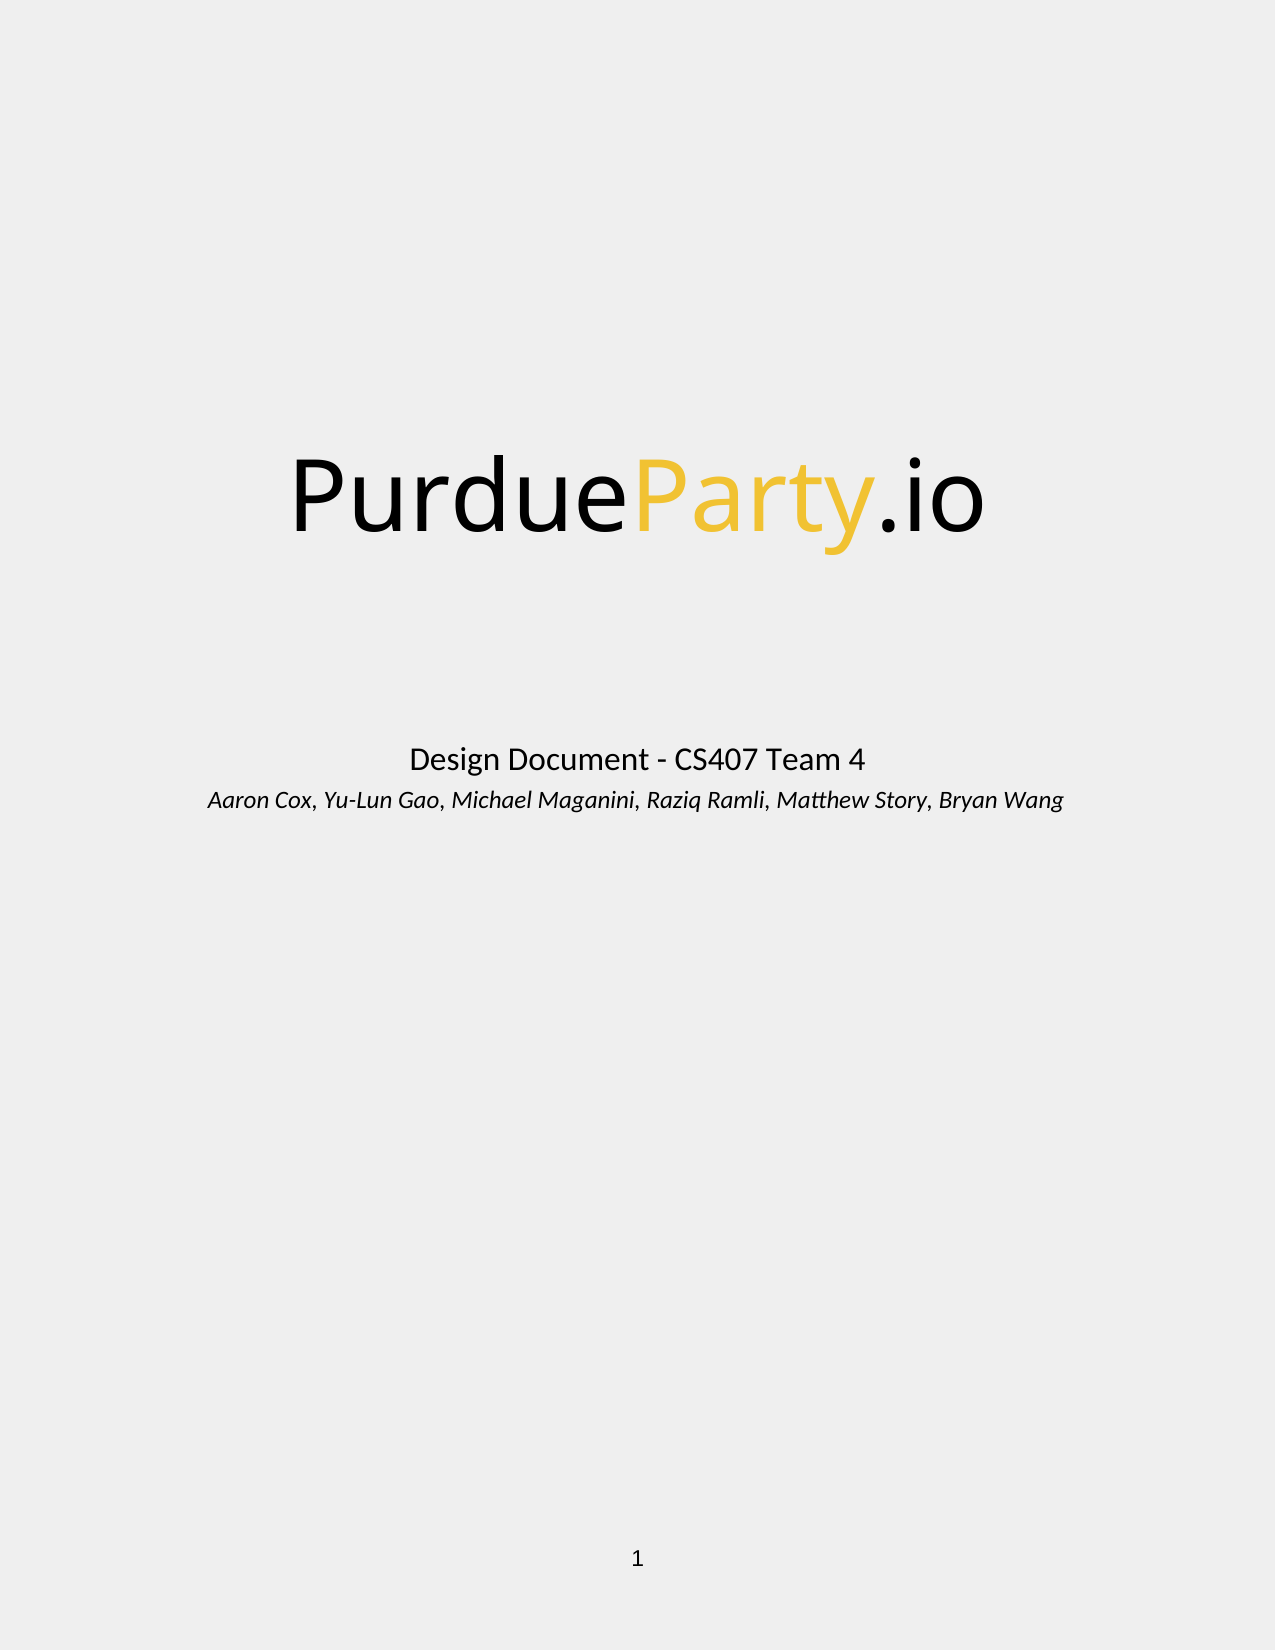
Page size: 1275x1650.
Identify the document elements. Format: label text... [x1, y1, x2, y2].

text PurdueParty.io [150, 424, 1125, 560]
text Aaron Cox, Yu-Lun Gao, Michael Maganini, Raziq Ramli, Matthew Story, Bryan Wang [150, 784, 1125, 815]
text Design Document - CS407 Team 4 [150, 737, 1125, 778]
